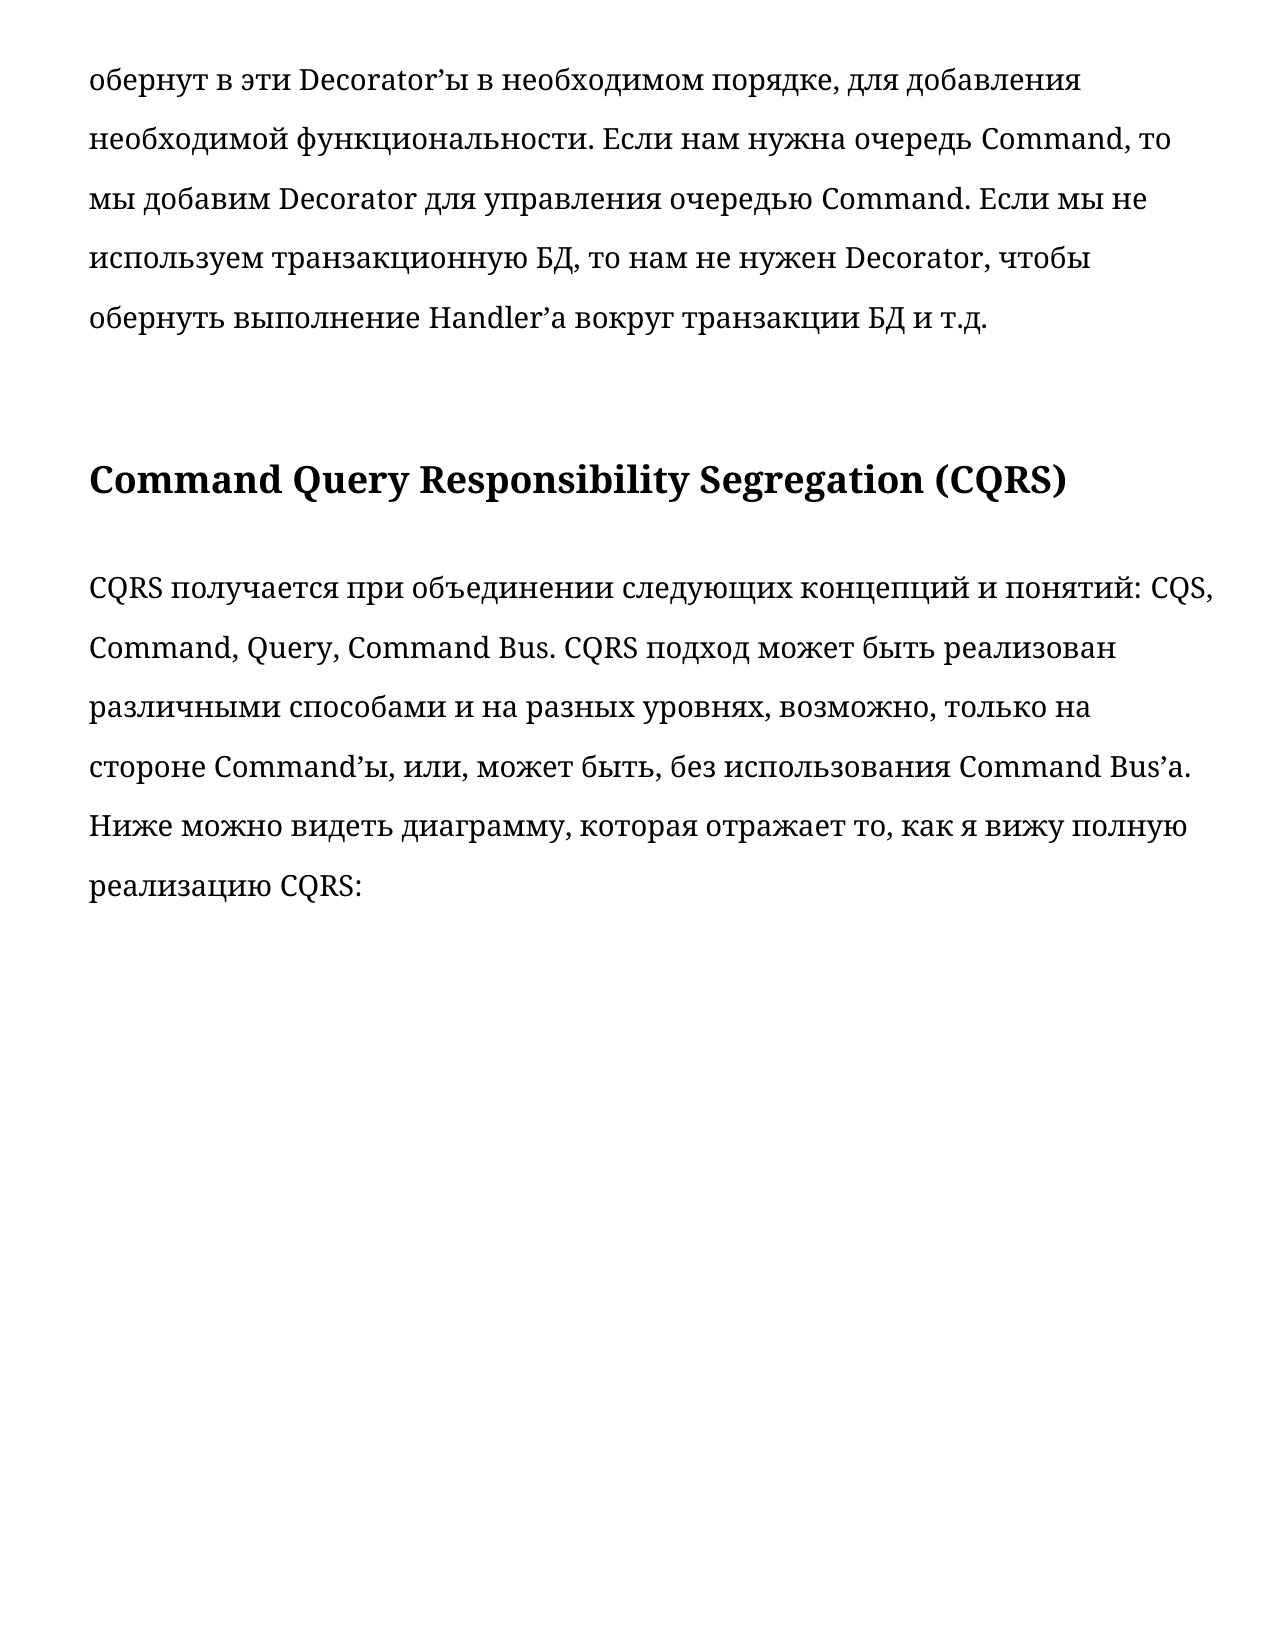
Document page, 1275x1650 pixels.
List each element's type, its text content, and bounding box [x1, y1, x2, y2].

text CQRS получается при объединении следующих концепций и понятий: CQS, Command, Query, Command Bus. CQRS подход может быть реализован различными способами и на разных уровнях, возможно, только на стороне Command’ы, или, может быть, без использования Command Bus’a. Ниже можно видеть диаграмму, которая отражает то, как я вижу полную реализацию CQRS: [89, 568, 1216, 905]
text Command Query Responsibility Segregation (CQRS) [89, 454, 1216, 505]
